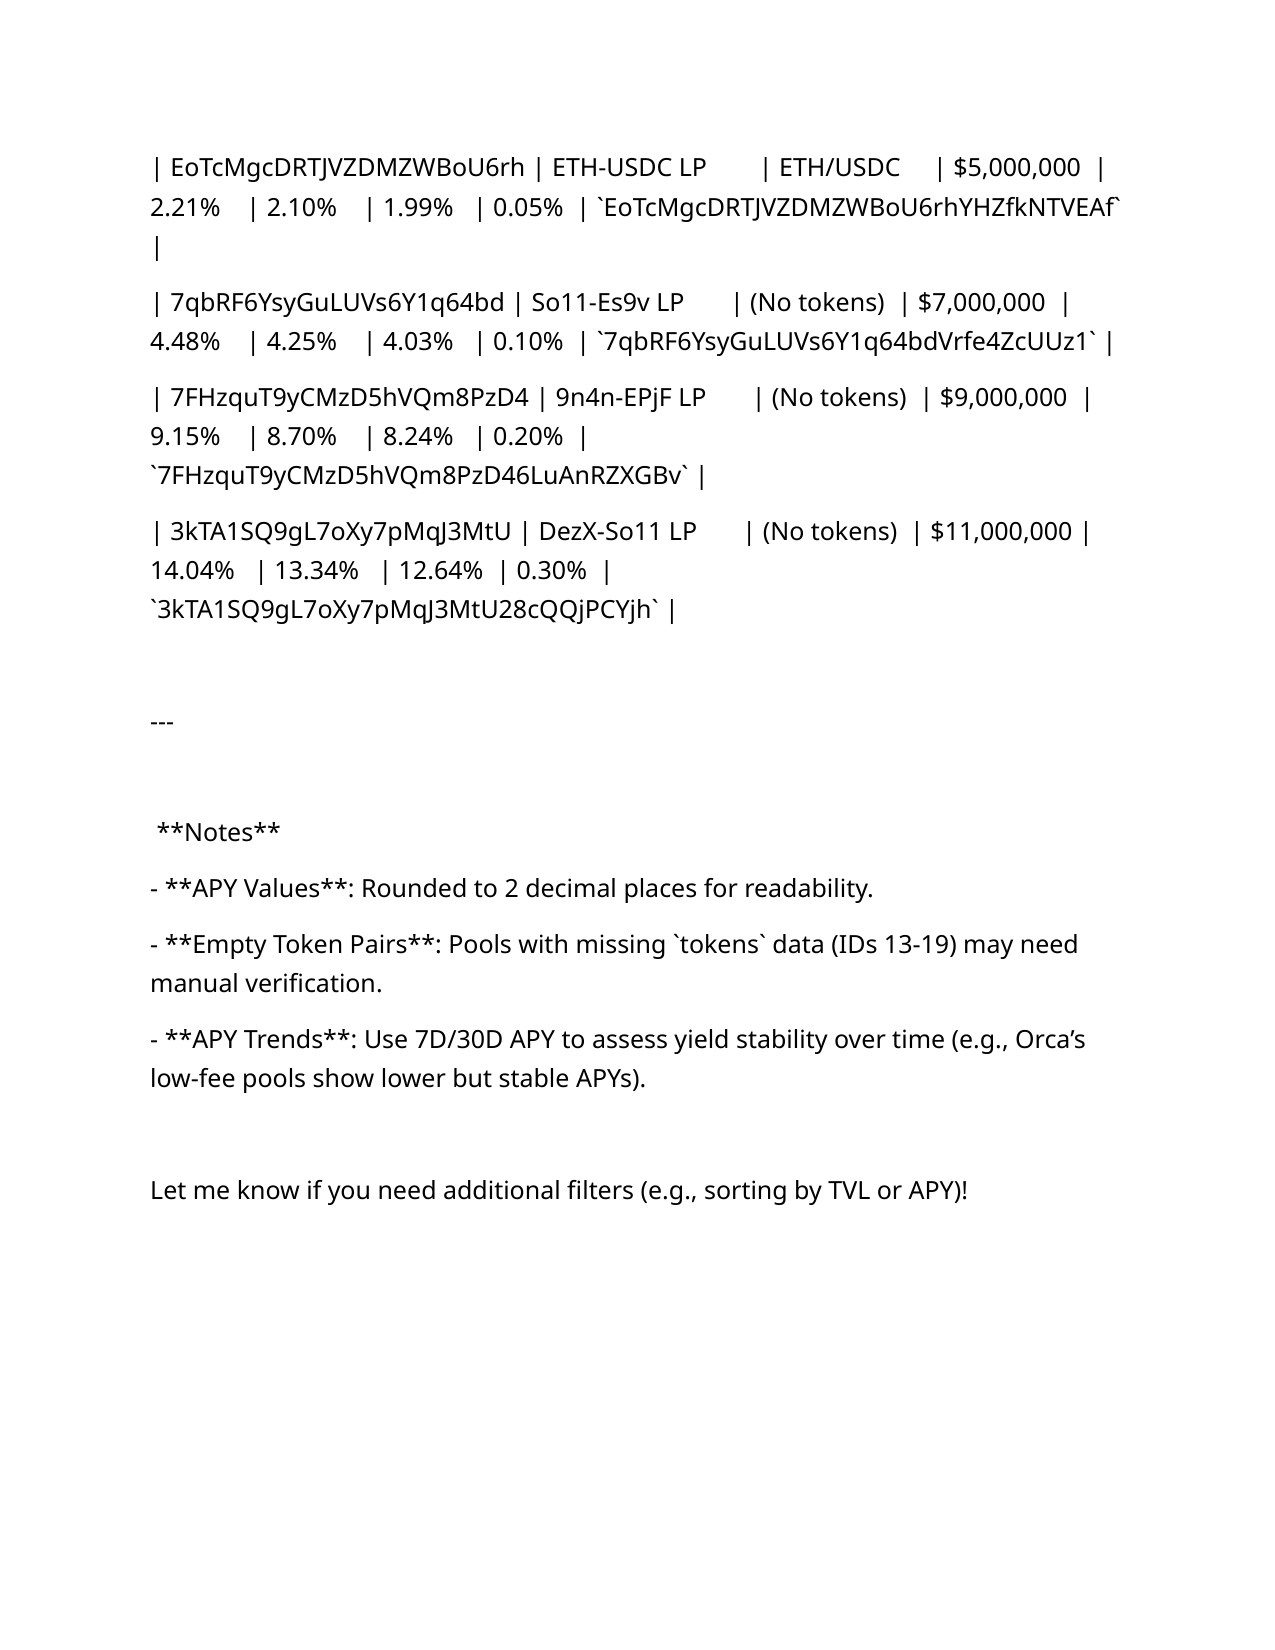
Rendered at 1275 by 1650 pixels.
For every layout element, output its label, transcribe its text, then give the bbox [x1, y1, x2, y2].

text Let me know if you need additional filters (e.g., sorting by TVL or APY)! [150, 1172, 1125, 1207]
text - **APY Trends**: Use 7D/30D APY to assess yield stability over time (e.g., Orca’s low-fee pools show lower but stable APYs). [150, 1022, 1125, 1095]
text | 7qbRF6YsyGuLUVs6Y1q64bd | So11-Es9v LP | (No tokens) | $7,000,000 | 4.48% | 4.25% | 4.03% | 0.10% | `7qbRF6YsyGuLUVs6Y1q64bdVrfe4ZcUUz1` | [150, 284, 1125, 357]
text - **Empty Token Pairs**: Pools with missing `tokens` data (IDs 13-19) may need manual verification. [150, 927, 1125, 1000]
text - **APY Values**: Rounded to 2 decimal places for readability. [150, 871, 1125, 905]
text --- [150, 703, 1125, 737]
text | 3kTA1SQ9gL7oXy7pMqJ3MtU | DezX-So11 LP | (No tokens) | $11,000,000 | 14.04% | 13.34% | 12.64% | 0.30% | `3kTA1SQ9gL7oXy7pMqJ3MtU28cQQjPCYjh` | [150, 513, 1125, 626]
text **Notes** [150, 815, 1125, 849]
text | EoTcMgcDRTJVZDMZWBoU6rh | ETH-USDC LP | ETH/USDC | $5,000,000 | 2.21% | 2.10% | 1.99% | 0.05% | `EoTcMgcDRTJVZDMZWBoU6rhYHZfkNTVEAf` | [150, 150, 1125, 262]
text | 7FHzquT9yCMzD5hVQm8PzD4 | 9n4n-EPjF LP | (No tokens) | $9,000,000 | 9.15% | 8.70% | 8.24% | 0.20% | `7FHzquT9yCMzD5hVQm8PzD46LuAnRZXGBv` | [150, 379, 1125, 492]
